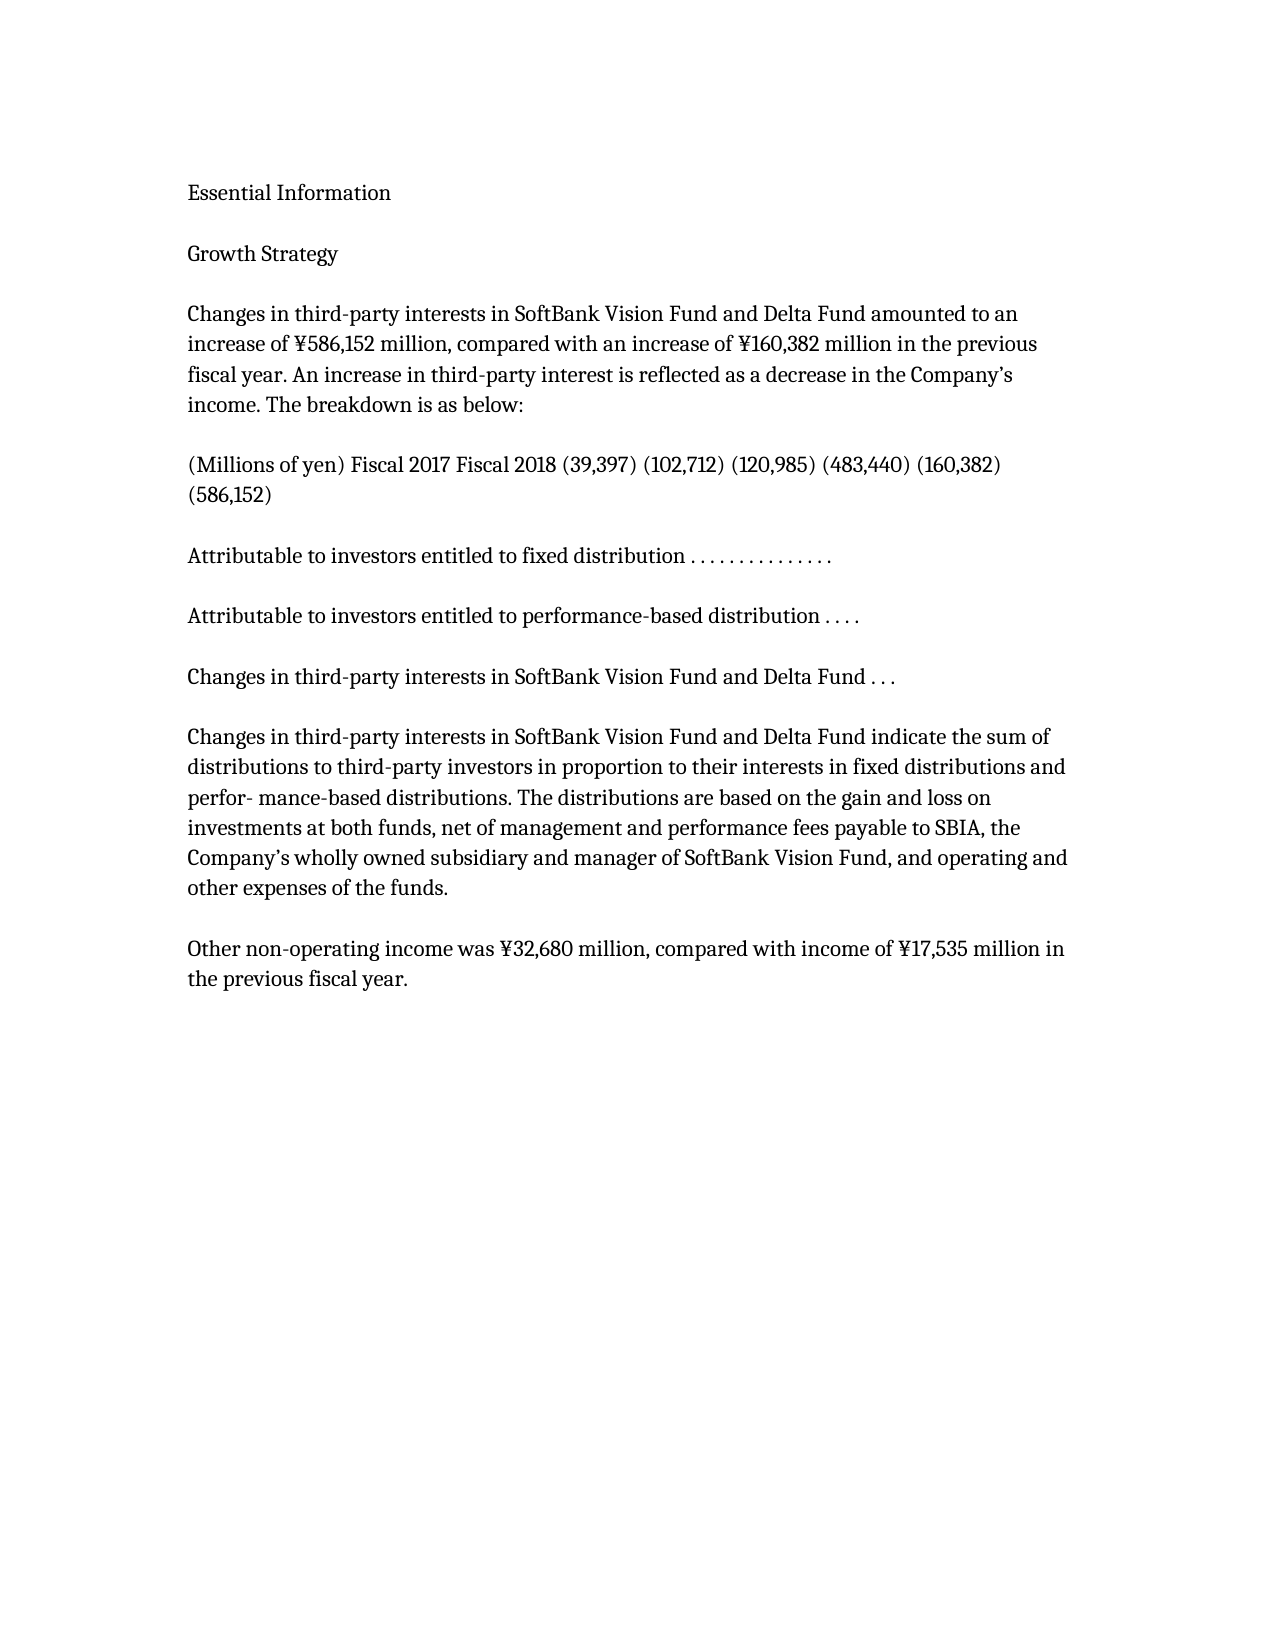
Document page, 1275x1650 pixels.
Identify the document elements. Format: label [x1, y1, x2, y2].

text [187, 150, 1087, 1022]
